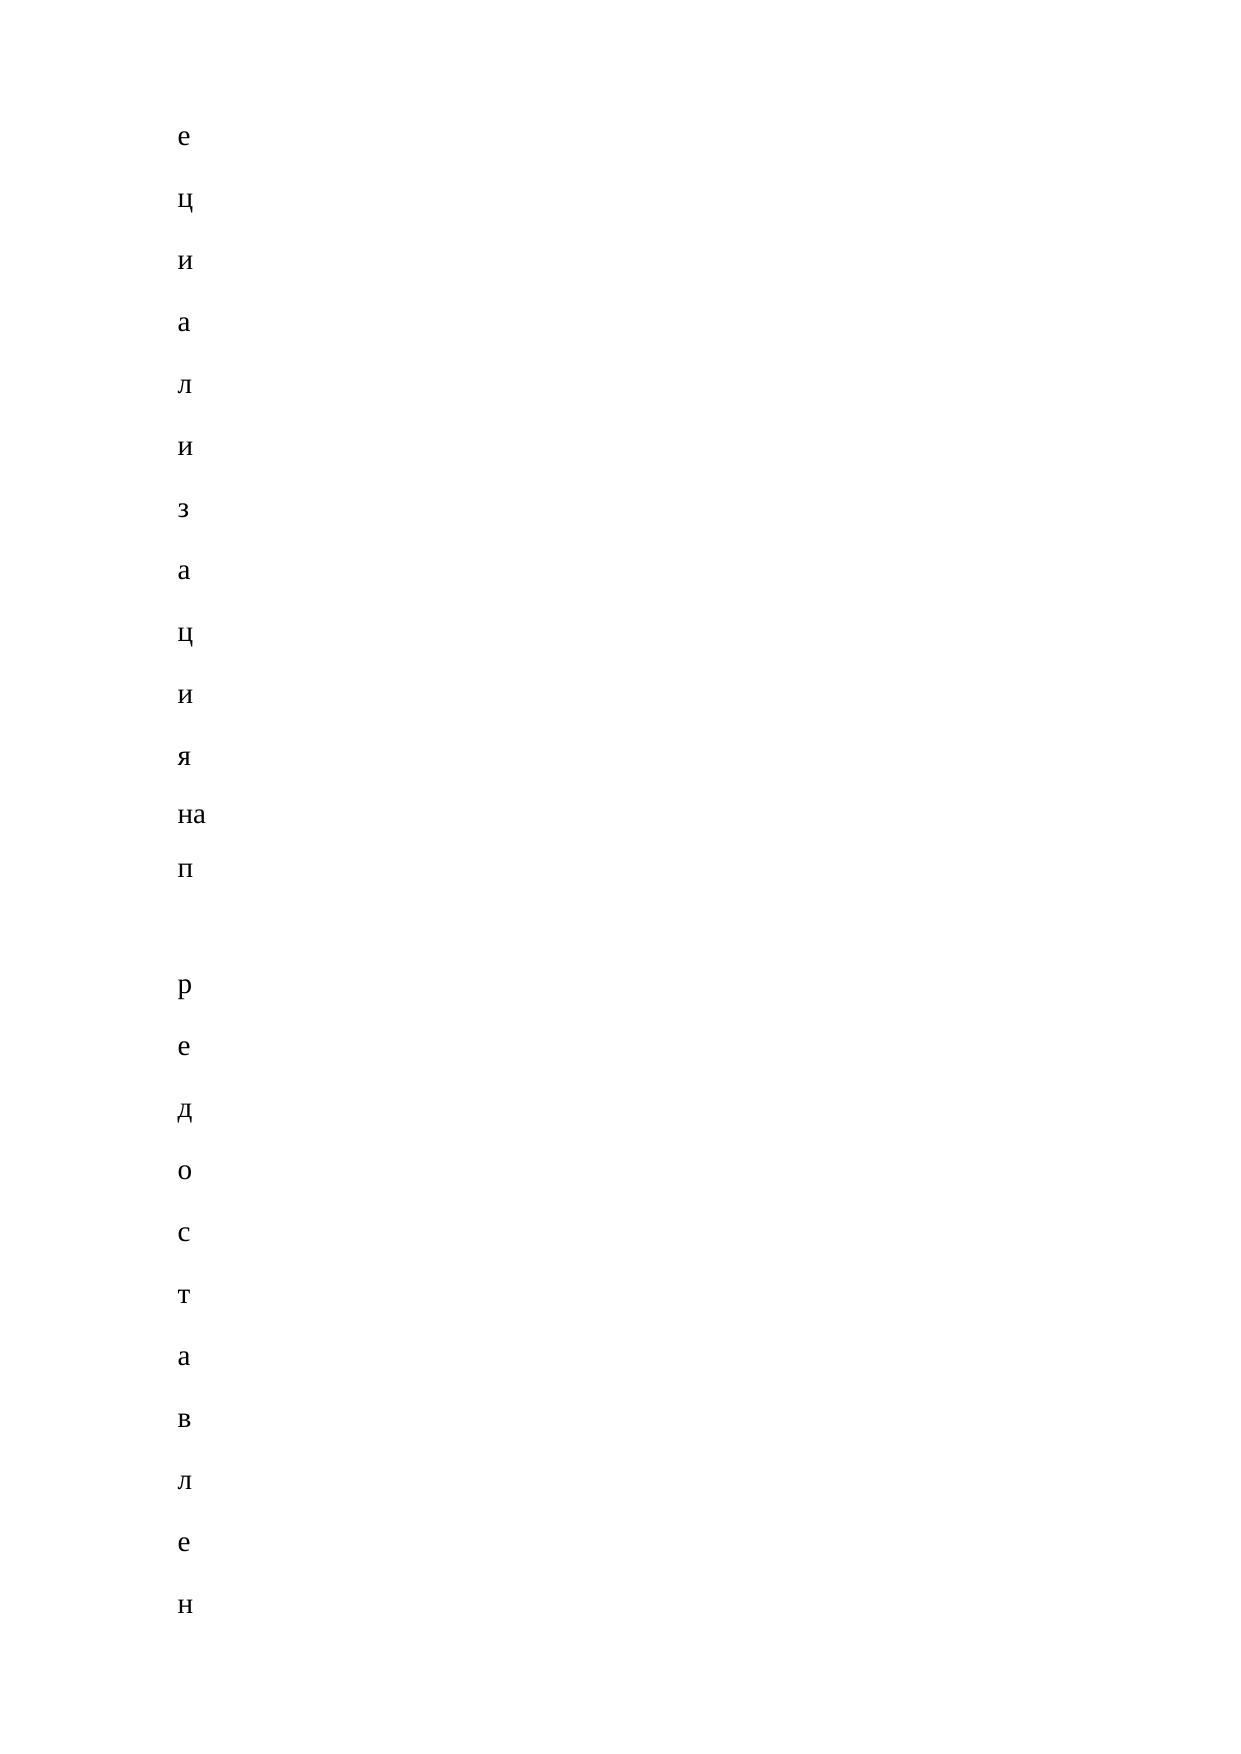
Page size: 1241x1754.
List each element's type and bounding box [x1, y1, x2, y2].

text [177, 118, 1152, 1627]
